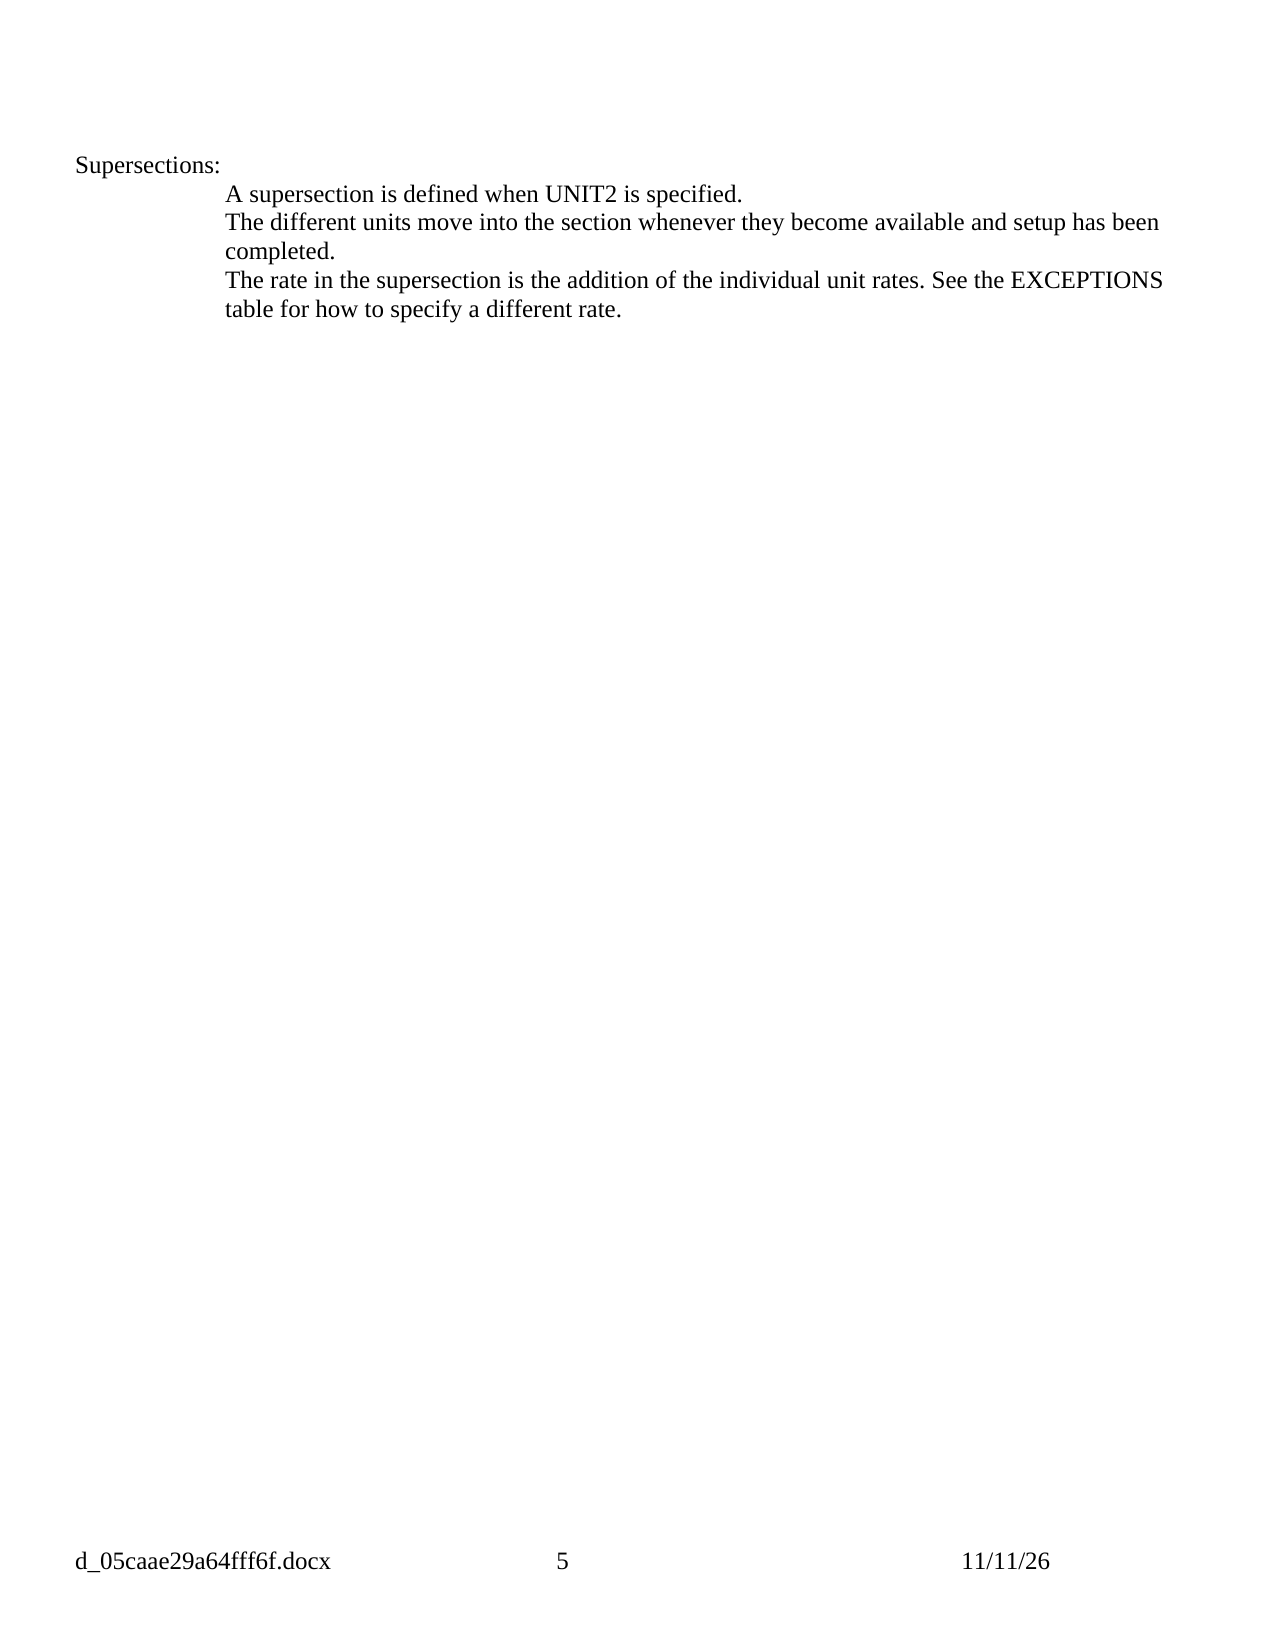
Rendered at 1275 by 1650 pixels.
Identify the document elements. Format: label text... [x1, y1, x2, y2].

text The rate in the supersection is the addition of the individual unit rates. See the EXCEPTIONS [75, 265, 1200, 294]
text The different units move into the section whenever they become available and setup has been completed. [225, 207, 1200, 265]
text table for how to specify a different rate. [75, 294, 1200, 322]
text A supersection is defined when UNIT2 is specified. [75, 179, 1200, 207]
text Supersections: [75, 150, 1200, 179]
